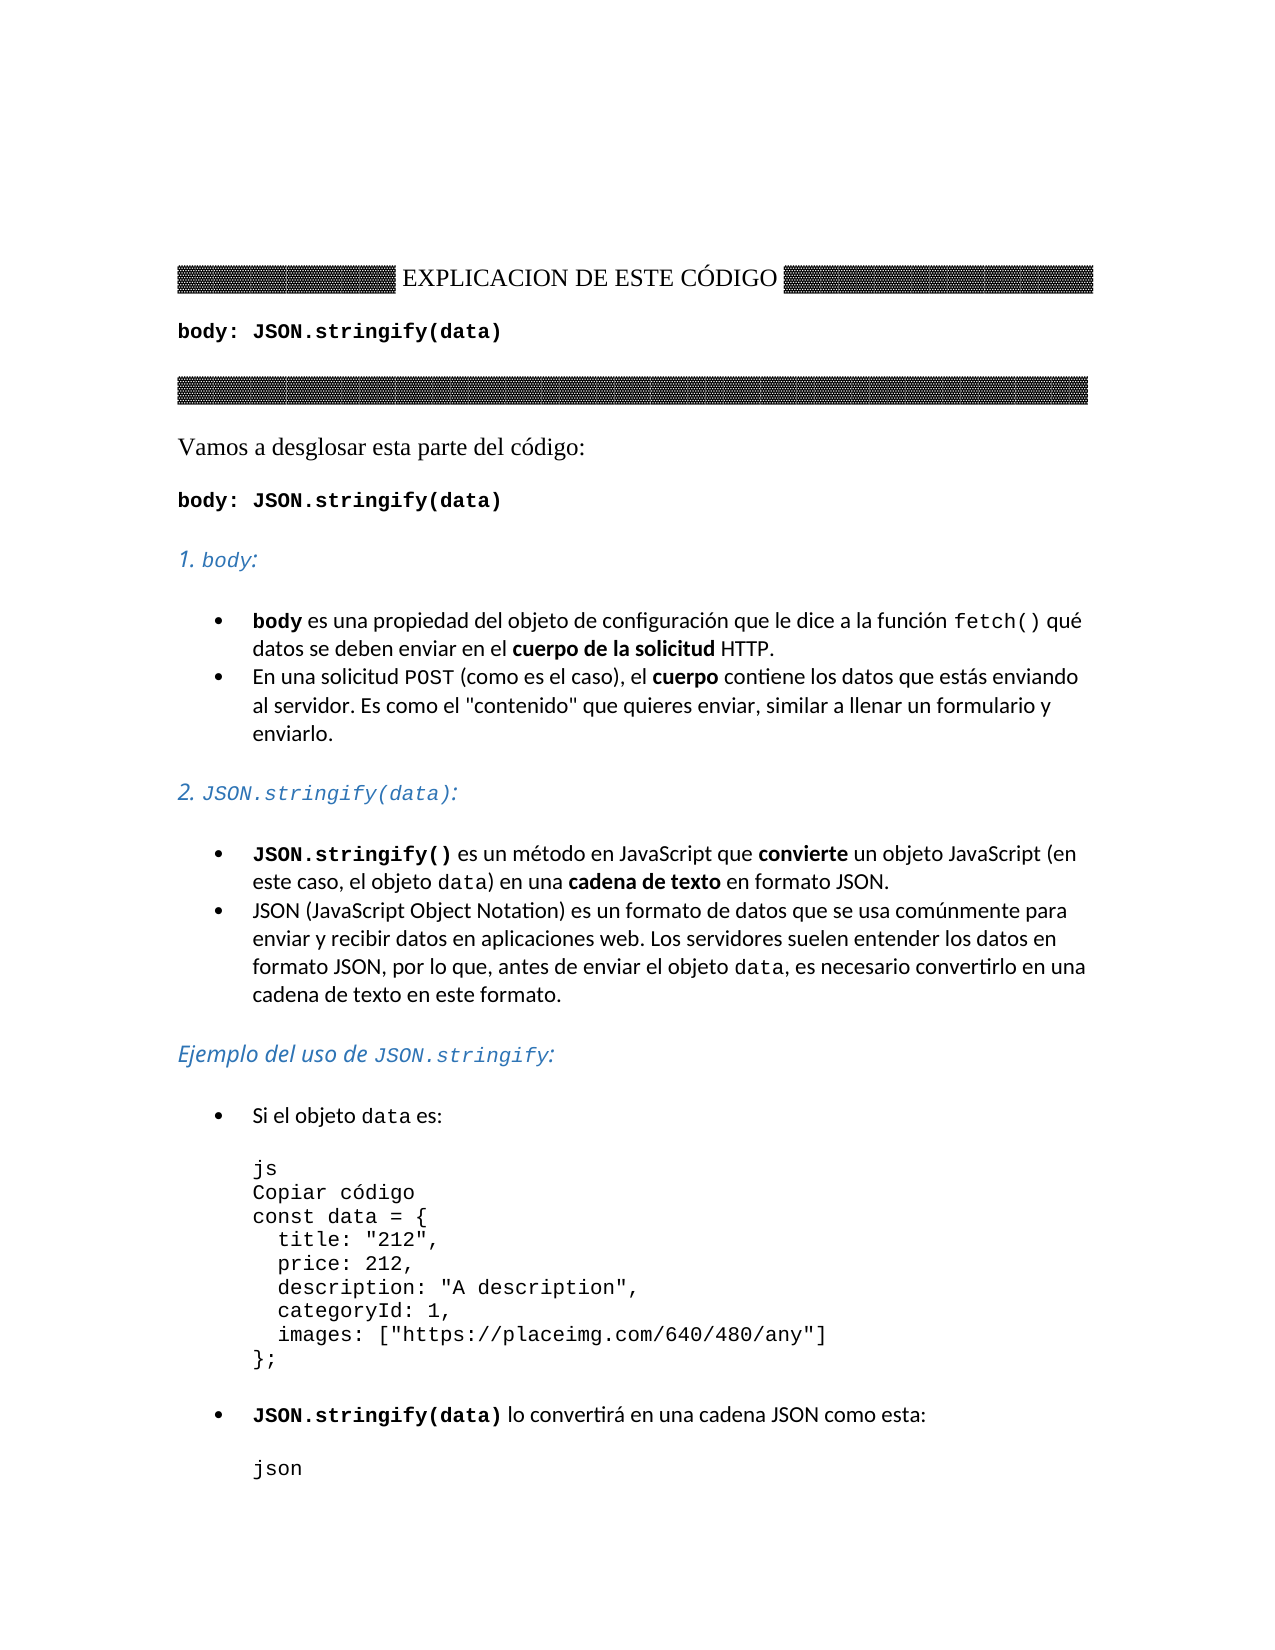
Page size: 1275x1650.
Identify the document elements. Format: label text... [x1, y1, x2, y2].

list En una solicitud POST (como es el caso), el cuerpo contiene los datos que estás enviando al servidor. Es como el "contenido" que quieres enviar, similar a llenar un formulario y enviarlo. [215, 662, 1098, 747]
subtitle 1. body: [177, 543, 1098, 574]
text title: "212", [252, 1229, 1098, 1253]
text js [252, 1158, 1098, 1182]
text description: "A description", [252, 1277, 1098, 1300]
list JSON.stringify() es un método en JavaScript que convierte un objeto JavaScript (en este caso, el objeto data) en una cadena de texto en formato JSON. [215, 839, 1098, 896]
text images: ["https://placeimg.com/640/480/any"] [252, 1324, 1098, 1348]
text }; [252, 1348, 1098, 1371]
text json [252, 1458, 1098, 1482]
subtitle body: JSON.stringify(data) [177, 321, 1098, 345]
text Copiar código [252, 1182, 1098, 1206]
subtitle 2. JSON.stringify(data): [177, 776, 1098, 807]
text ▓▓▓▓▓▓▓▓▓▓▓▓▓▓▓▓▓▓▓▓▓▓▓▓▓▓▓▓▓▓▓▓▓▓▓▓▓▓▓▓▓▓▓▓▓▓▓▓▓▓ [177, 374, 1098, 403]
text Vamos a desglosar esta parte del código: [177, 432, 1098, 461]
text categoryId: 1, [252, 1300, 1098, 1324]
list JSON (JavaScript Object Notation) es un formato de datos que se usa comúnmente para enviar y recibir datos en aplicaciones web. Los servidores suelen entender los datos en formato JSON, por lo que, antes de enviar el objeto data, es necesario convertirlo en una cadena de texto en este formato. [215, 896, 1098, 1009]
text price: 212, [252, 1253, 1098, 1277]
text ▓▓▓▓▓▓▓▓▓▓▓▓ EXPLICACION DE ESTE CÓDIGO ▓▓▓▓▓▓▓▓▓▓▓▓▓▓▓▓▓ [177, 263, 1098, 292]
list Si el objeto data es: [215, 1101, 1098, 1129]
subtitle body: JSON.stringify(data) [177, 490, 1098, 514]
list body es una propiedad del objeto de configuración que le dice a la función fetch() qué datos se deben enviar en el cuerpo de la solicitud HTTP. [215, 606, 1098, 662]
subtitle Ejemplo del uso de JSON.stringify: [177, 1038, 1098, 1069]
text const data = { [252, 1206, 1098, 1229]
list JSON.stringify(data) lo convertirá en una cadena JSON como esta: [215, 1400, 1098, 1429]
